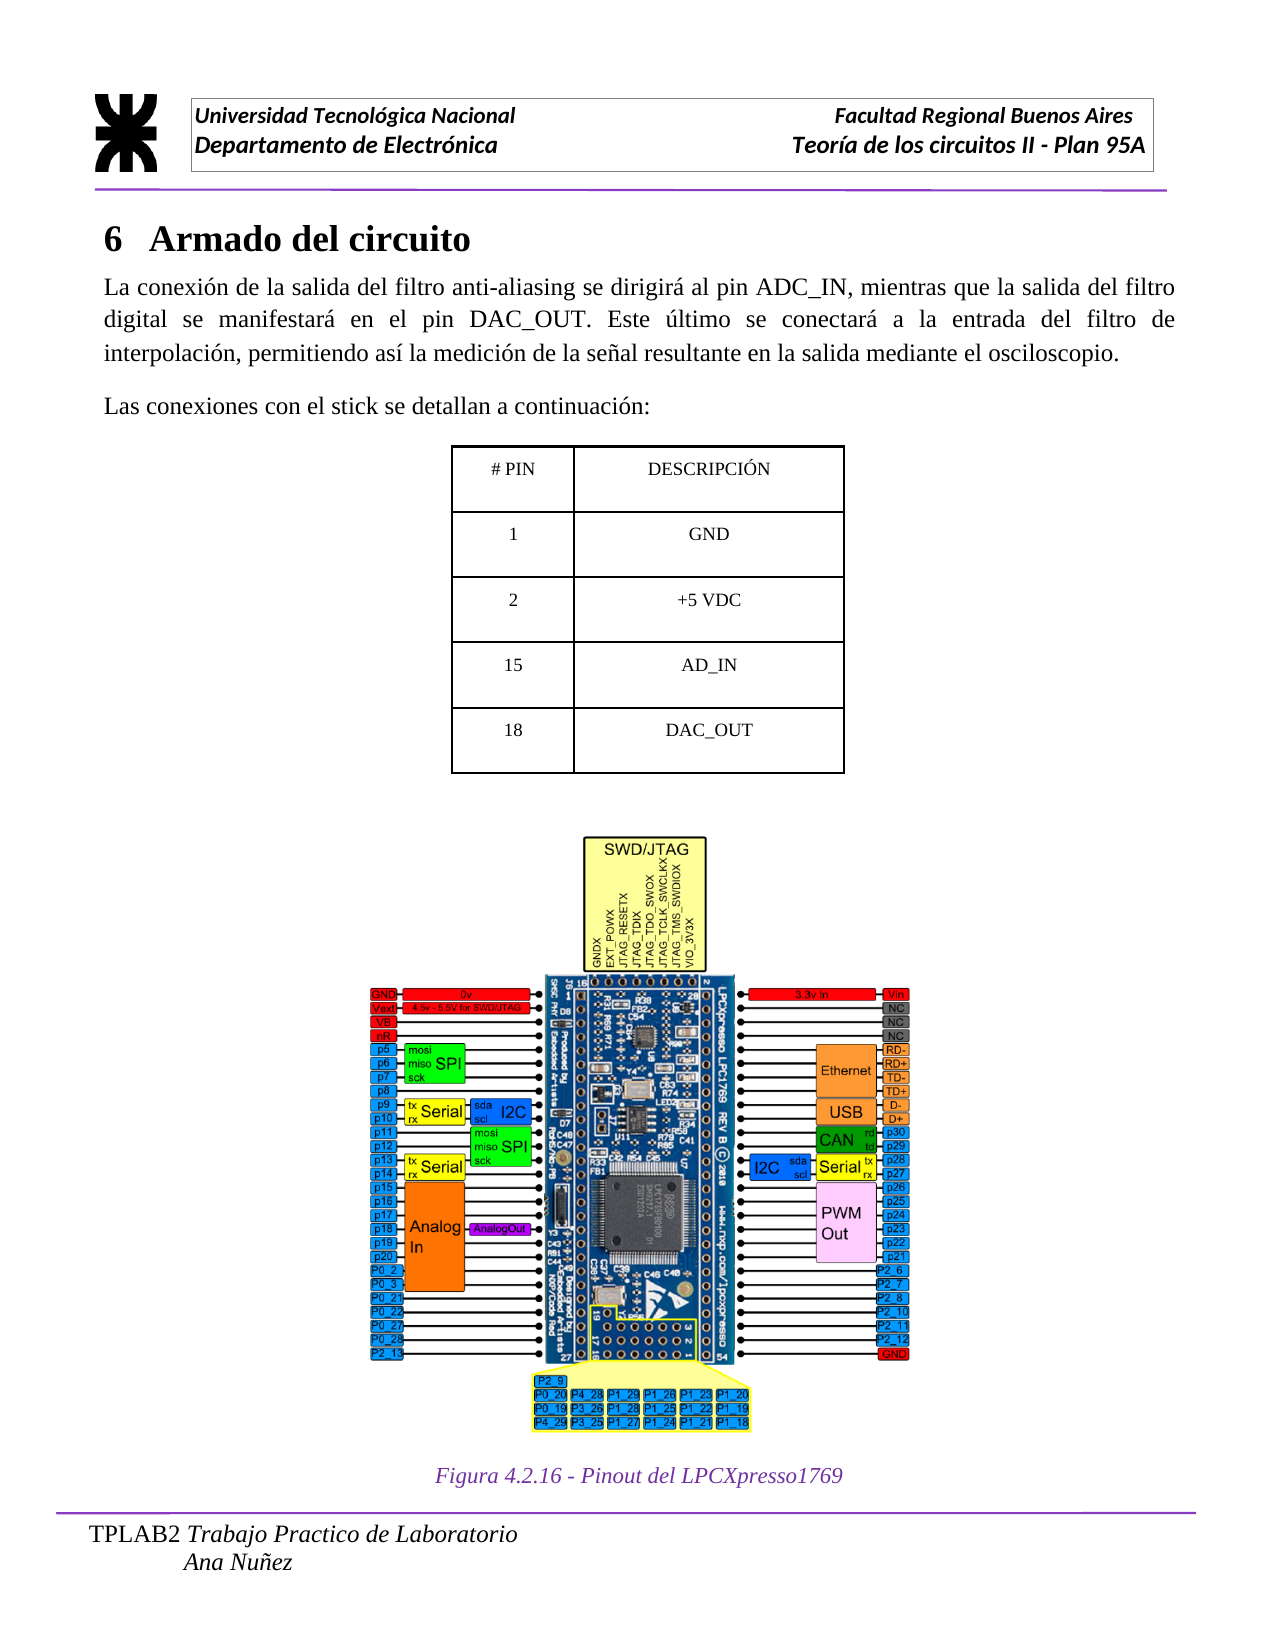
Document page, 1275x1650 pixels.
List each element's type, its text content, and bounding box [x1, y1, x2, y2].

table_cell +5 VDC [575, 578, 843, 641]
table_cell 15 [453, 643, 573, 707]
table_cell 1 [453, 513, 573, 576]
picture [95, 94, 157, 172]
table_cell GND [575, 513, 843, 576]
table_cell DAC_OUT [575, 709, 843, 772]
table_header DESCRIPCIÓN [575, 448, 843, 511]
table_cell 18 [453, 709, 573, 772]
text La conexión de la salida del filtro anti-aliasing se dirigirá al pin ADC_IN, mientras que la salida del filtro digital se manifestará en el pin DAC_OUT. Este último se conectará a la entrada del filtro de interpolación, permitiendo así la medición de la señal resultante en la salida mediante el osciloscopio. [103, 272, 1176, 366]
table_header # PIN [453, 448, 573, 511]
text Las conexiones con el stick se detallan a continuación: [103, 391, 1176, 420]
table_cell AD_IN [575, 643, 843, 707]
subtitle Armado del circuito [103, 216, 1176, 259]
table_cell 2 [453, 578, 573, 641]
picture [360, 827, 920, 1438]
